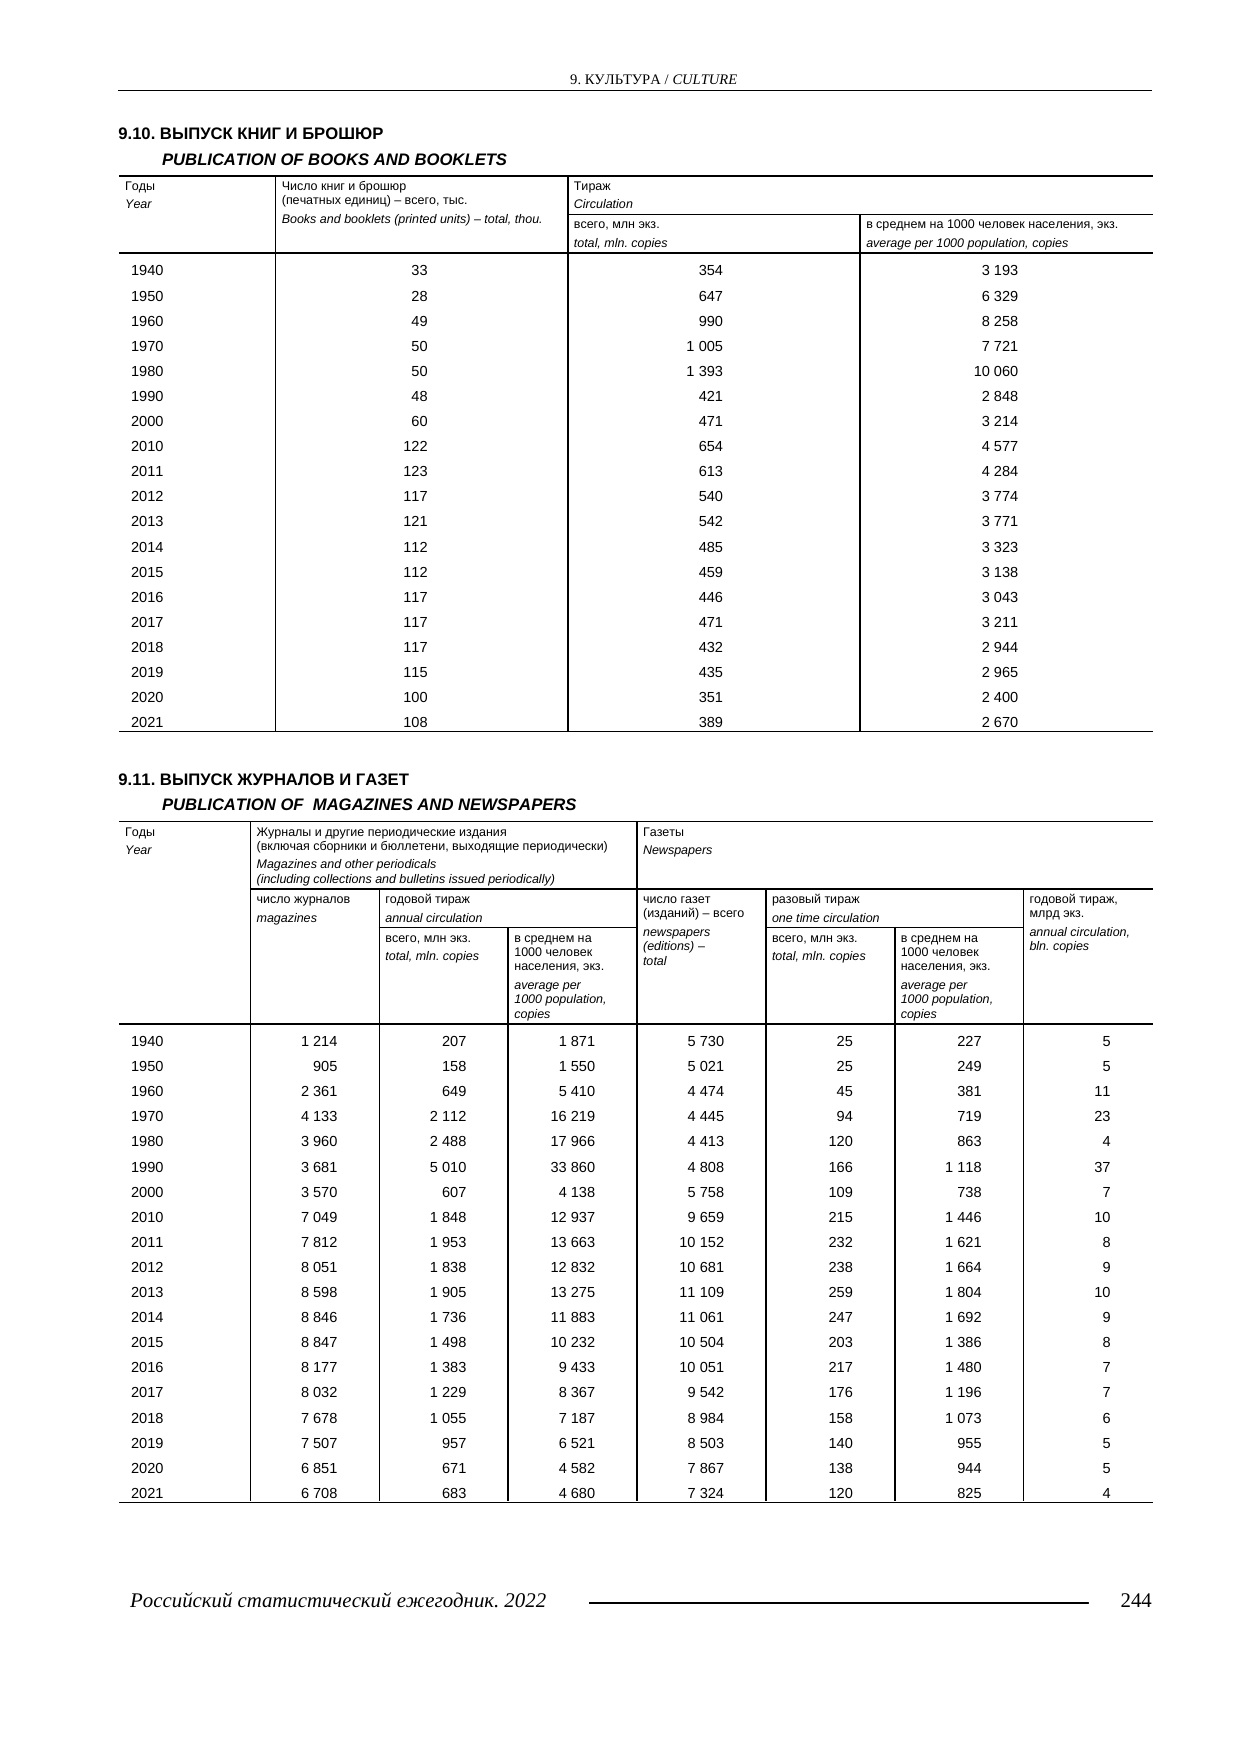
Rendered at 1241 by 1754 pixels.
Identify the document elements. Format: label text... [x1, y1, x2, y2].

table_cell 3 323 [861, 530, 1152, 555]
table_cell 6 521 [509, 1426, 636, 1451]
table_cell 3 774 [861, 480, 1152, 505]
table_cell 607 [380, 1175, 507, 1200]
table_cell 25 [767, 1025, 894, 1049]
table_cell 8 [1024, 1225, 1152, 1250]
table_cell 1950 [119, 279, 275, 304]
table_cell 1 736 [380, 1301, 507, 1326]
table_cell 5 410 [509, 1075, 636, 1100]
table_cell 8 [1024, 1326, 1152, 1351]
table_cell 2017 [119, 1376, 250, 1401]
table_cell 6 [1024, 1401, 1152, 1426]
table_cell 5 [1024, 1025, 1152, 1049]
table_cell 1 386 [896, 1326, 1023, 1351]
table_cell 122 [276, 430, 567, 454]
table_cell всего, млн экз. total, mln. copies [380, 928, 507, 1023]
table_cell 10 [1024, 1275, 1152, 1301]
table_cell 2011 [119, 455, 275, 480]
table_cell 247 [767, 1301, 894, 1326]
table_cell 1970 [119, 329, 275, 354]
table_cell 9 659 [638, 1200, 765, 1225]
table_cell 8 503 [638, 1426, 765, 1451]
table_cell 1 498 [380, 1326, 507, 1351]
table_cell 50 [276, 354, 567, 379]
table_cell 140 [767, 1426, 894, 1451]
table_cell 1 055 [380, 1401, 507, 1426]
table_cell 1 005 [569, 329, 859, 354]
table_cell 238 [767, 1250, 894, 1275]
table_cell 10 051 [638, 1351, 765, 1376]
table_cell 5 730 [638, 1025, 765, 1049]
table_cell 459 [569, 555, 859, 580]
table_cell 4 445 [638, 1100, 765, 1125]
table_cell 4 [1024, 1125, 1152, 1150]
table_cell 9 [1024, 1301, 1152, 1326]
table_cell 3 681 [251, 1150, 379, 1175]
table_cell всего, млн экз. total, mln. copies [569, 215, 859, 252]
table_header Журналы и другие периодические издания (включая сбоpники и бюллетени, выходящие пеpиодически) Magazines and other periodicals (including collections and bulletins issued periodically) [251, 822, 636, 888]
table_cell 7 187 [509, 1401, 636, 1426]
text 9.11. ВЫПУСК ЖУРНАЛОВ И ГАЗЕТ [118, 770, 1152, 789]
table_cell 50 [276, 329, 567, 354]
table_cell 117 [276, 630, 567, 655]
table_cell 471 [569, 605, 859, 630]
table_cell 1990 [119, 1150, 250, 1175]
table_cell 4 413 [638, 1125, 765, 1150]
table_cell 1 196 [896, 1376, 1023, 1401]
table_header Число книг и бpошюp (печатных единиц) – всего, тыс. Books and booklets (printed units) – total, thou. [276, 177, 567, 252]
table_cell 2000 [119, 404, 275, 429]
table_cell 1980 [119, 1125, 250, 1150]
table_cell 121 [276, 505, 567, 530]
table_header Газеты Newspapers [638, 822, 1152, 888]
table_cell 176 [767, 1376, 894, 1401]
table_cell 2 670 [861, 706, 1152, 731]
table_cell 671 [380, 1451, 507, 1476]
table_cell 1990 [119, 379, 275, 404]
table_cell 7 324 [638, 1476, 765, 1501]
table_cell 5 [1024, 1426, 1152, 1451]
table_cell в среднем на 1000 человек населения, экз. average per 1000 population, copies [509, 928, 636, 1023]
table_cell 2016 [119, 580, 275, 605]
table_cell 3 771 [861, 505, 1152, 530]
table_cell 11 109 [638, 1275, 765, 1301]
table_cell 381 [896, 1075, 1023, 1100]
table_cell 5 [1024, 1451, 1152, 1476]
table_cell 1 804 [896, 1275, 1023, 1301]
table_cell 3 138 [861, 555, 1152, 580]
table_cell 28 [276, 279, 567, 304]
table_cell 203 [767, 1326, 894, 1351]
table_cell 2014 [119, 530, 275, 555]
table_cell число газет (изданий) – всего newspapers (editions) – total [638, 890, 765, 1023]
table_cell 7 [1024, 1376, 1152, 1401]
table_cell 123 [276, 455, 567, 480]
table_cell 1 480 [896, 1351, 1023, 1376]
table_cell 115 [276, 655, 567, 681]
table_cell 1 953 [380, 1225, 507, 1250]
table_cell 48 [276, 379, 567, 404]
table_cell 4 133 [251, 1100, 379, 1125]
table_cell 4 577 [861, 430, 1152, 454]
table_cell 8 051 [251, 1250, 379, 1275]
table_cell 1 446 [896, 1200, 1023, 1225]
table_cell 10 152 [638, 1225, 765, 1250]
table_cell 166 [767, 1150, 894, 1175]
table_cell 1960 [119, 304, 275, 329]
table_cell 1 229 [380, 1376, 507, 1401]
table_cell 10 [1024, 1200, 1152, 1225]
table_cell 10 060 [861, 354, 1152, 379]
table_cell 389 [569, 706, 859, 731]
table_cell 2011 [119, 1225, 250, 1250]
table_cell 9 [1024, 1250, 1152, 1275]
table_cell 3 570 [251, 1175, 379, 1200]
table_cell 17 966 [509, 1125, 636, 1150]
table_header Годы Year [119, 822, 250, 1023]
table_cell 2013 [119, 505, 275, 530]
table_header Годы Year [119, 177, 275, 252]
table_cell 4 582 [509, 1451, 636, 1476]
table_cell 5 [1024, 1050, 1152, 1074]
table_cell 7 812 [251, 1225, 379, 1250]
table_cell 5 758 [638, 1175, 765, 1200]
table_cell 2010 [119, 1200, 250, 1225]
table_cell 11 061 [638, 1301, 765, 1326]
table_cell 654 [569, 430, 859, 454]
table_cell 7 507 [251, 1426, 379, 1451]
table_cell 49 [276, 304, 567, 329]
table_cell 6 329 [861, 279, 1152, 304]
table_cell 8 177 [251, 1351, 379, 1376]
table_cell 683 [380, 1476, 507, 1501]
table_header Тиpаж Circulation [569, 177, 1152, 213]
table_cell 1 550 [509, 1050, 636, 1074]
table_cell годовой тиpаж annual circulation [380, 890, 636, 927]
table_cell 249 [896, 1050, 1023, 1074]
table_cell 8 598 [251, 1275, 379, 1301]
table_cell 825 [896, 1476, 1023, 1501]
table_cell 109 [767, 1175, 894, 1200]
table_cell 9 433 [509, 1351, 636, 1376]
table_cell 2012 [119, 480, 275, 505]
table_cell 13 275 [509, 1275, 636, 1301]
table_cell 2021 [119, 1476, 250, 1501]
table_cell 647 [569, 279, 859, 304]
table_cell 738 [896, 1175, 1023, 1200]
table_cell 2012 [119, 1250, 250, 1275]
table_cell 37 [1024, 1150, 1152, 1175]
table_cell 2016 [119, 1351, 250, 1376]
table_cell 227 [896, 1025, 1023, 1049]
table_cell 540 [569, 480, 859, 505]
table_cell 1980 [119, 354, 275, 379]
table_cell 2018 [119, 630, 275, 655]
table_cell 7 049 [251, 1200, 379, 1225]
table_cell 1 692 [896, 1301, 1023, 1326]
table_cell 2 944 [861, 630, 1152, 655]
text PUBLICATION OF BOOKS AND BOOKLETS [162, 149, 1152, 169]
table_cell 905 [251, 1050, 379, 1074]
table_cell 8 846 [251, 1301, 379, 1326]
table_cell 8 367 [509, 1376, 636, 1401]
table_cell 11 883 [509, 1301, 636, 1326]
table_cell 1 214 [251, 1025, 379, 1049]
table_cell 2 488 [380, 1125, 507, 1150]
table_cell 1 905 [380, 1275, 507, 1301]
table_cell 158 [380, 1050, 507, 1074]
table_cell 117 [276, 480, 567, 505]
table_cell годовой тиpаж, млpд экз. annual circulation, bln. copies [1024, 890, 1152, 1023]
table_cell в среднем на 1000 человек населения, экз. average per 1000 population, copies [896, 928, 1023, 1023]
table_cell 7 [1024, 1351, 1152, 1376]
table_cell 158 [767, 1401, 894, 1426]
table_cell 4 474 [638, 1075, 765, 1100]
table_cell 354 [569, 254, 859, 279]
table_cell 4 [1024, 1476, 1152, 1501]
table_cell 421 [569, 379, 859, 404]
table_cell 1960 [119, 1075, 250, 1100]
table_cell 4 138 [509, 1175, 636, 1200]
table_cell 2 965 [861, 655, 1152, 681]
table_cell 7 [1024, 1175, 1152, 1200]
table_cell 955 [896, 1426, 1023, 1451]
table_cell 9 542 [638, 1376, 765, 1401]
table_cell 215 [767, 1200, 894, 1225]
table_cell 5 010 [380, 1150, 507, 1175]
table_cell 12 832 [509, 1250, 636, 1275]
table_cell 1 871 [509, 1025, 636, 1049]
table_cell 10 681 [638, 1250, 765, 1275]
text PUBLICATION OF MAGAZINES AND NEWSPAPERS [162, 795, 1152, 814]
table_cell 94 [767, 1100, 894, 1125]
table_cell 138 [767, 1451, 894, 1476]
table_cell 33 860 [509, 1150, 636, 1175]
table_cell 542 [569, 505, 859, 530]
table_cell 1950 [119, 1050, 250, 1074]
table_cell 2 112 [380, 1100, 507, 1125]
table_cell 2020 [119, 1451, 250, 1476]
table_cell 232 [767, 1225, 894, 1250]
table_cell число жуpналов magazines [251, 890, 379, 1023]
table_cell 4 284 [861, 455, 1152, 480]
table_cell 435 [569, 655, 859, 681]
table_cell 5 021 [638, 1050, 765, 1074]
table_cell 217 [767, 1351, 894, 1376]
table_cell 351 [569, 681, 859, 706]
table_cell 957 [380, 1426, 507, 1451]
table_cell всего, млн экз. total, mln. copies [767, 928, 894, 1023]
table_cell 471 [569, 404, 859, 429]
table_cell 259 [767, 1275, 894, 1301]
table_cell 1 383 [380, 1351, 507, 1376]
table_cell 1 118 [896, 1150, 1023, 1175]
table_cell 108 [276, 706, 567, 731]
table_cell 2015 [119, 1326, 250, 1351]
table_cell 944 [896, 1451, 1023, 1476]
table_cell 1940 [119, 254, 275, 279]
table_cell 1 848 [380, 1200, 507, 1225]
table_cell 120 [767, 1125, 894, 1150]
table_cell 16 219 [509, 1100, 636, 1125]
table_cell 60 [276, 404, 567, 429]
table_cell 3 960 [251, 1125, 379, 1150]
table_cell 112 [276, 555, 567, 580]
table_cell 719 [896, 1100, 1023, 1125]
table_cell 2018 [119, 1401, 250, 1426]
table_cell 2 848 [861, 379, 1152, 404]
table_cell 23 [1024, 1100, 1152, 1125]
table_cell 7 721 [861, 329, 1152, 354]
table_cell 2020 [119, 681, 275, 706]
table_cell 112 [276, 530, 567, 555]
table_cell 1 621 [896, 1225, 1023, 1250]
table_cell 11 [1024, 1075, 1152, 1100]
table_cell в среднем на 1000 человек населения, экз. average per 1000 population, copies [861, 215, 1152, 252]
table_cell 485 [569, 530, 859, 555]
table_cell 1 393 [569, 354, 859, 379]
table_cell 4 808 [638, 1150, 765, 1175]
table_cell 1970 [119, 1100, 250, 1125]
table_cell 8 258 [861, 304, 1152, 329]
table_cell 2013 [119, 1275, 250, 1301]
table_cell 8 847 [251, 1326, 379, 1351]
table_cell 990 [569, 304, 859, 329]
table_cell 446 [569, 580, 859, 605]
table_cell 45 [767, 1075, 894, 1100]
table_cell 863 [896, 1125, 1023, 1150]
table_cell 3 214 [861, 404, 1152, 429]
table_cell 2 400 [861, 681, 1152, 706]
table_cell 120 [767, 1476, 894, 1501]
table_cell 649 [380, 1075, 507, 1100]
table_cell 613 [569, 455, 859, 480]
table_cell 3 043 [861, 580, 1152, 605]
table_cell 10 232 [509, 1326, 636, 1351]
table_cell 432 [569, 630, 859, 655]
table_cell 7 867 [638, 1451, 765, 1476]
table_cell 8 984 [638, 1401, 765, 1426]
table_cell 8 032 [251, 1376, 379, 1401]
table_cell 2017 [119, 605, 275, 630]
table_cell 2010 [119, 430, 275, 454]
table_cell 2021 [119, 706, 275, 731]
table_cell 117 [276, 580, 567, 605]
table_cell 1 073 [896, 1401, 1023, 1426]
table_cell 3 193 [861, 254, 1152, 279]
table_cell 25 [767, 1050, 894, 1074]
table_cell 6 708 [251, 1476, 379, 1501]
table_cell 2019 [119, 1426, 250, 1451]
table_cell 33 [276, 254, 567, 279]
table_cell 117 [276, 605, 567, 630]
text 9.10. ВЫПУСК КНИГ И БРОШЮР [118, 124, 1152, 143]
table_cell 2019 [119, 655, 275, 681]
table_cell 3 211 [861, 605, 1152, 630]
table_cell 1 664 [896, 1250, 1023, 1275]
table_cell 10 504 [638, 1326, 765, 1351]
table_cell 2000 [119, 1175, 250, 1200]
table_cell 1 838 [380, 1250, 507, 1275]
table_cell 2014 [119, 1301, 250, 1326]
table_cell 7 678 [251, 1401, 379, 1426]
table_cell 1940 [119, 1025, 250, 1049]
table_cell 4 680 [509, 1476, 636, 1501]
table_cell 207 [380, 1025, 507, 1049]
table_cell 2015 [119, 555, 275, 580]
table_cell 100 [276, 681, 567, 706]
table_cell разовый тиpаж one time circulation [767, 890, 1023, 927]
table_cell 12 937 [509, 1200, 636, 1225]
table_cell 2 361 [251, 1075, 379, 1100]
table_cell 13 663 [509, 1225, 636, 1250]
table_cell 6 851 [251, 1451, 379, 1476]
